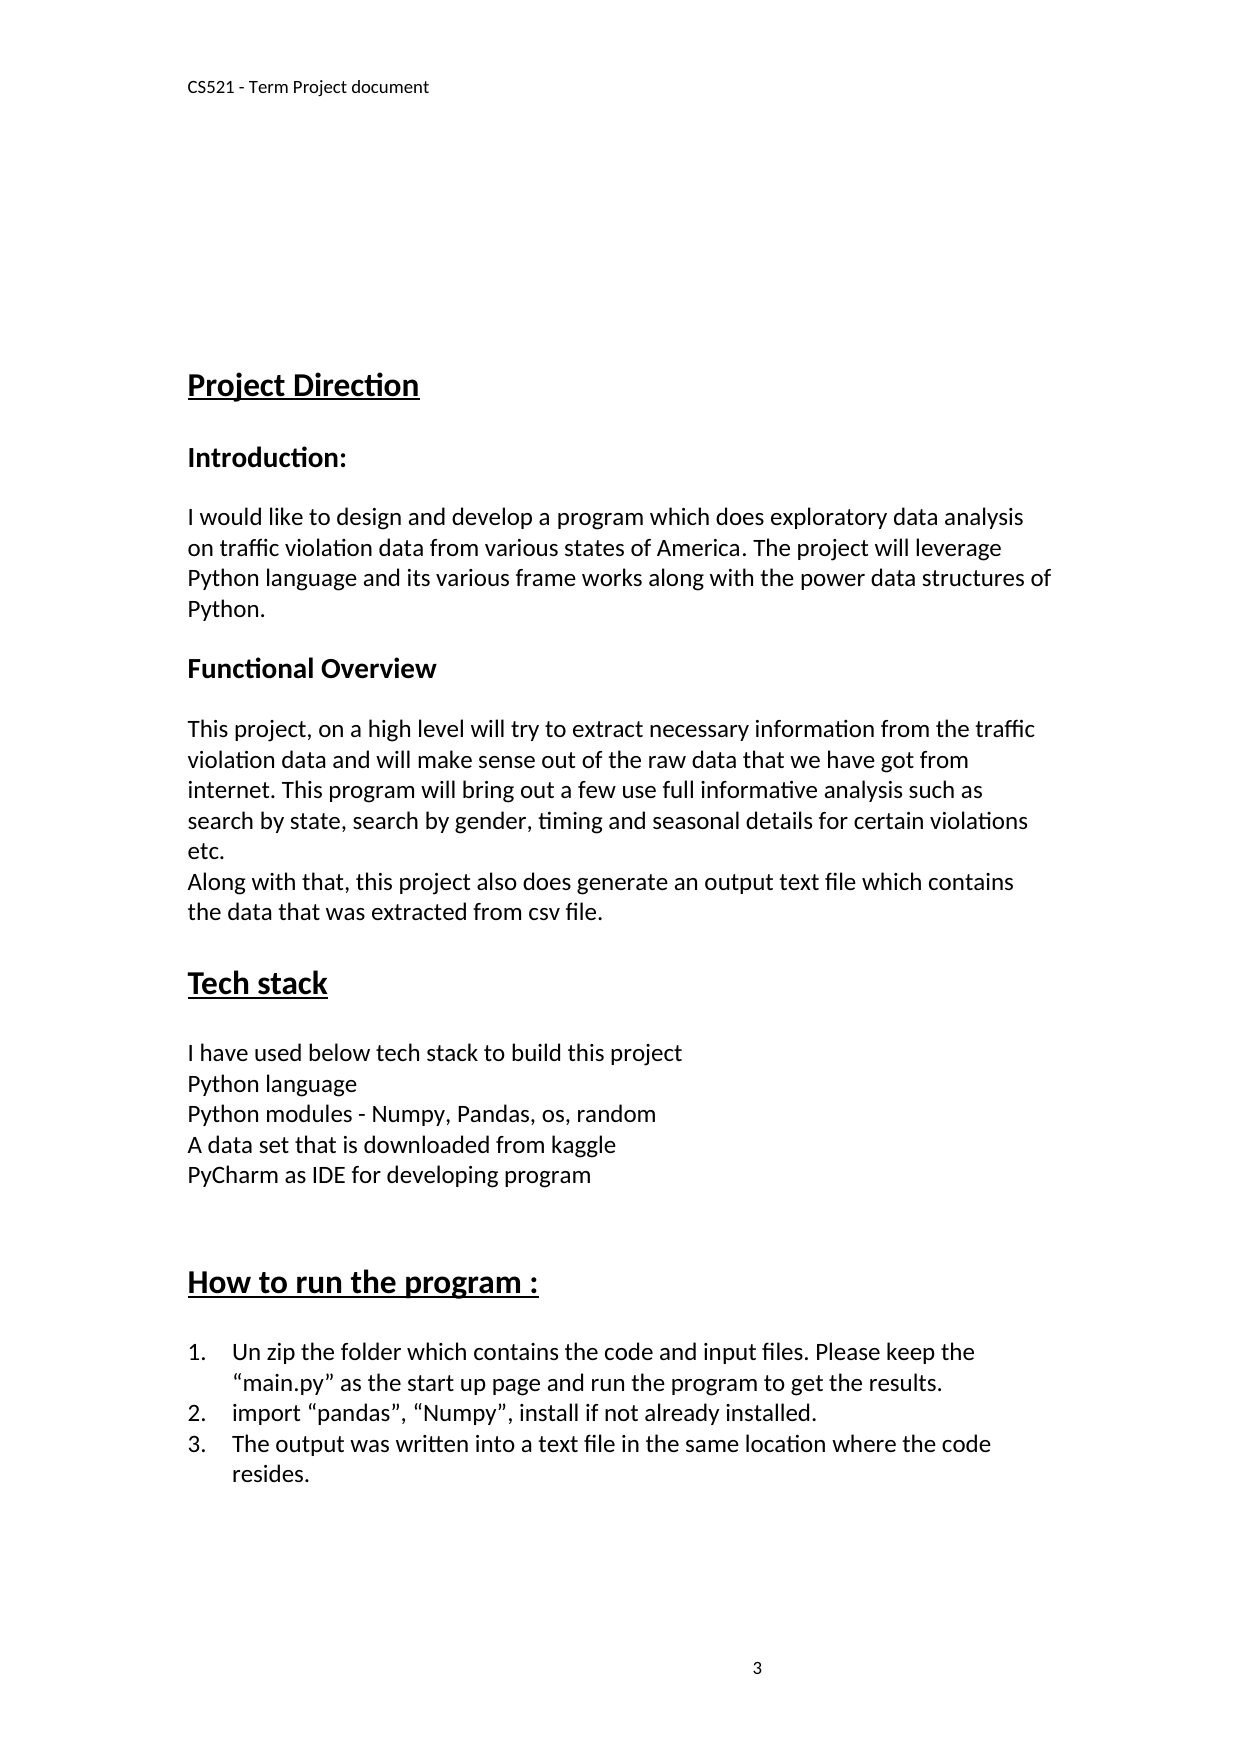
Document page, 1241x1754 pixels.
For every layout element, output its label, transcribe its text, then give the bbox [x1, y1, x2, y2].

subtitle Tech stack [187, 962, 1053, 1003]
list The output was written into a text file in the same location where the code resides. [187, 1428, 1053, 1489]
text Along with that, this project also does generate an output text file which contains the data that was extracted from csv file. [187, 866, 1053, 927]
text This project, on a high level will try to extract necessary information from the traffic violation data and will make sense out of the raw data that we have got from internet. This program will bring out a few use full informative analysis such as search by state, search by gender, timing and seasonal details for certain violations etc. [187, 713, 1053, 866]
subtitle Project Direction [187, 363, 1053, 404]
text A data set that is downloaded from kaggle [187, 1129, 1053, 1159]
list Un zip the folder which contains the code and input files. Please keep the “main.py” as the start up page and run the program to get the results. [187, 1336, 1053, 1397]
text I have used below tech stack to build this project [187, 1037, 1053, 1068]
text Python modules - Numpy, Pandas, os, random [187, 1098, 1053, 1129]
list import “pandas”, “Numpy”, install if not already installed. [187, 1397, 1053, 1428]
text PyCharm as IDE for developing program [187, 1159, 1053, 1190]
subtitle Introduction: [187, 439, 1053, 474]
subtitle Functional Overview [187, 651, 1053, 686]
subtitle How to run the program : [187, 1261, 1053, 1302]
text Python language [187, 1068, 1053, 1098]
text I would like to design and develop a program which does exploratory data analysis on traffic violation data from various states of America. The project will leverage Python language and its various frame works along with the power data structures of Python. [187, 501, 1053, 623]
